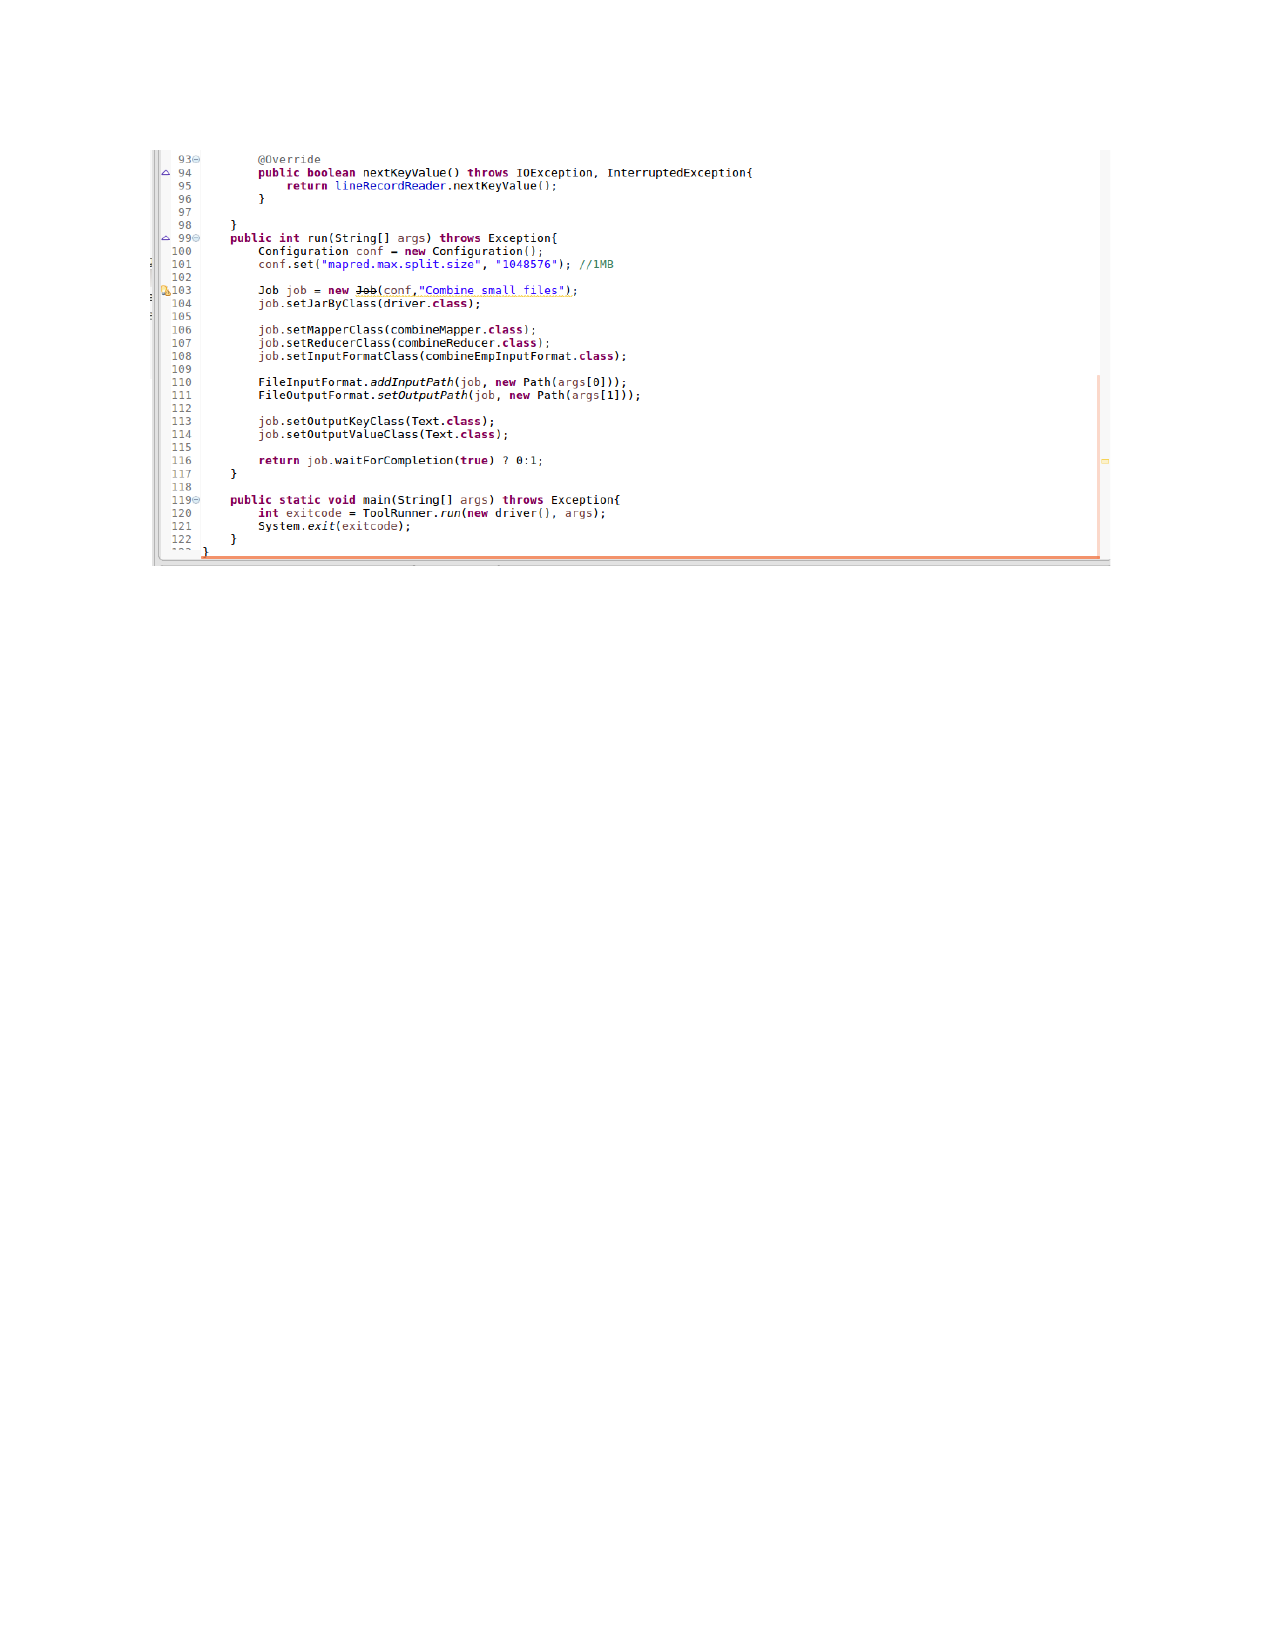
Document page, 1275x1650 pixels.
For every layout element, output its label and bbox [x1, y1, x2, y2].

picture [150, 150, 1111, 566]
